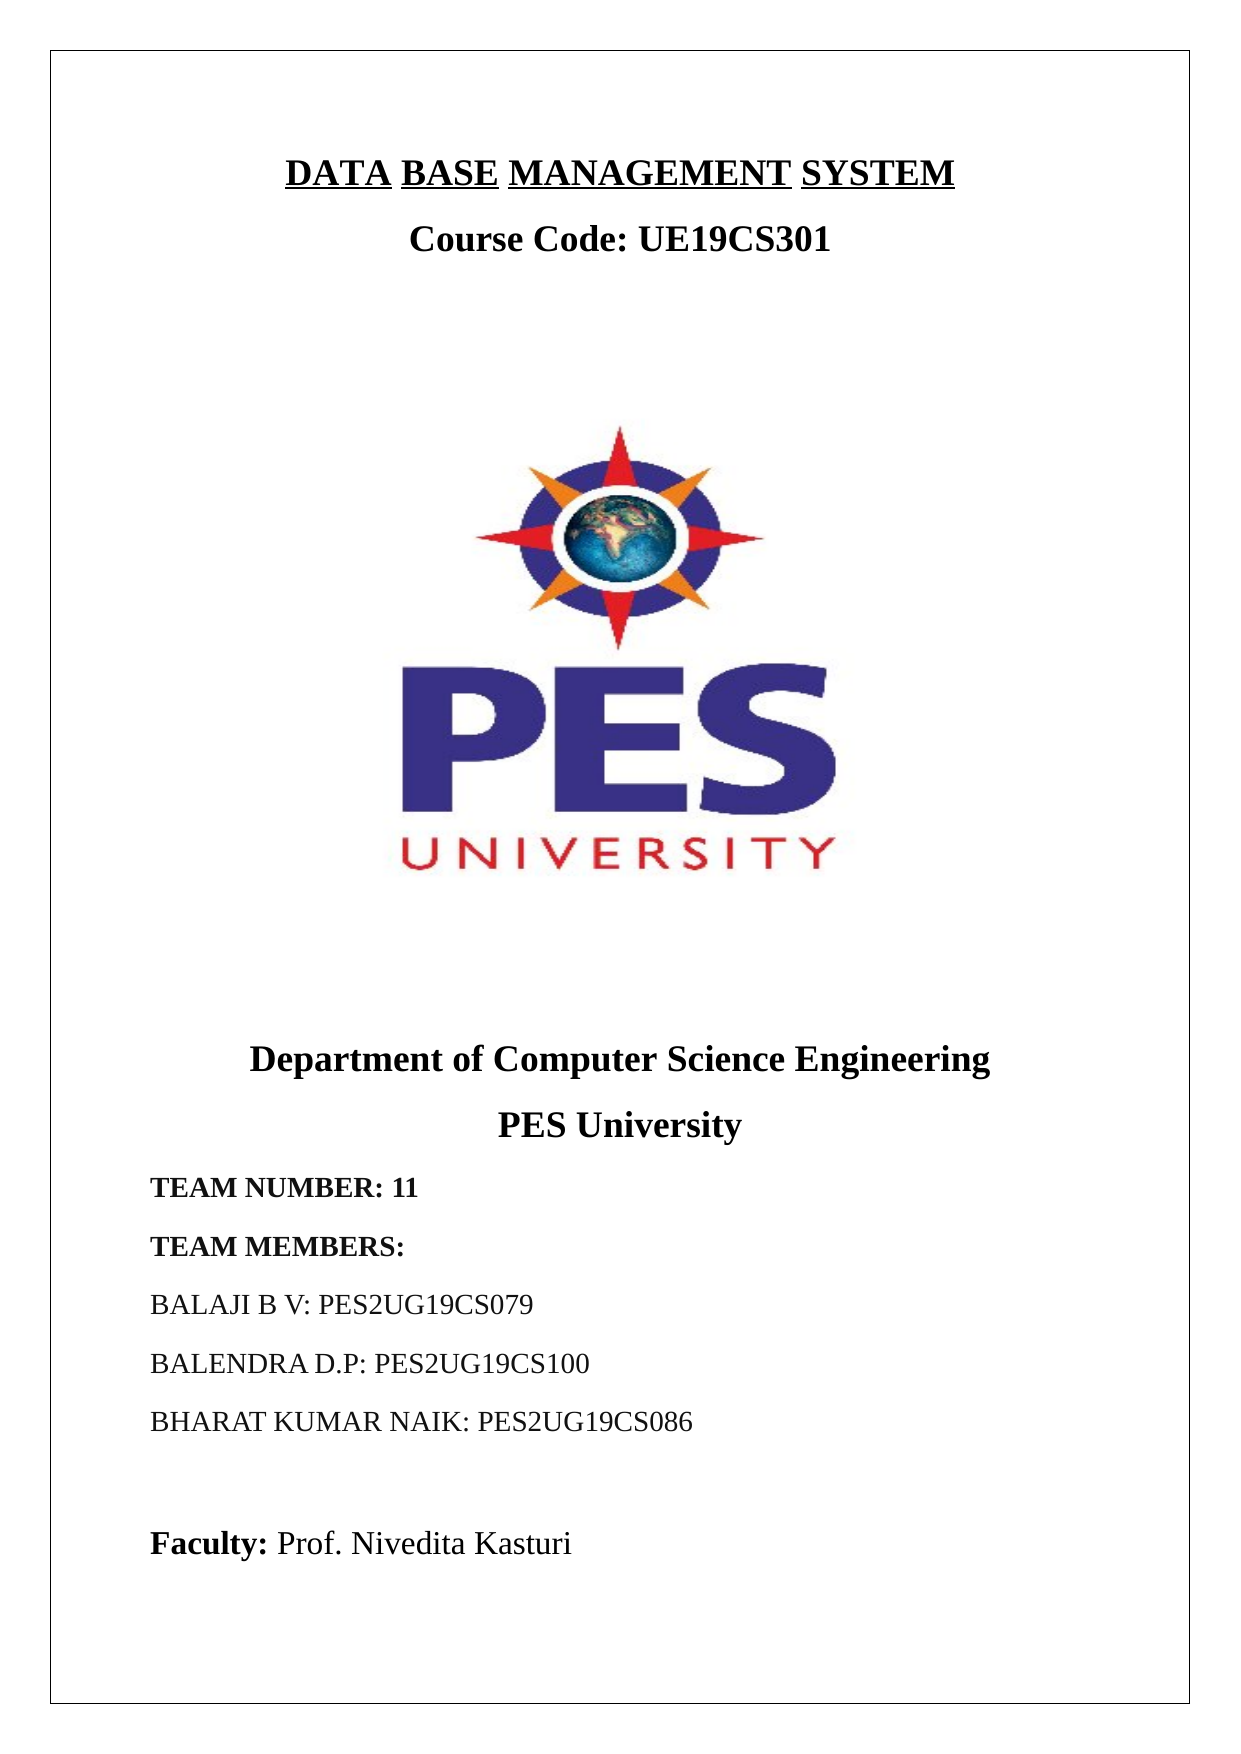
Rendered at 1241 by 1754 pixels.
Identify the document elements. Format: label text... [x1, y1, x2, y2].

text BALAJI B V: PES2UG19CS079 [150, 1286, 1090, 1321]
text DATA BASE MANAGEMENT SYSTEM [150, 150, 1090, 193]
text Faculty: Prof. Nivedita Kasturi [150, 1523, 1090, 1561]
text TEAM MEMBERS: [150, 1227, 1090, 1262]
text TEAM NUMBER: 11 [150, 1169, 1090, 1204]
text Course Code: UE19CS301 [150, 217, 1090, 260]
text PES University [150, 1102, 1090, 1146]
text Department of Computer Science Engineering [150, 1036, 1090, 1079]
text BALENDRA D.P: PES2UG19CS100 [150, 1344, 1090, 1379]
picture [150, 283, 1089, 1013]
text BHARAT KUMAR NAIK: PES2UG19CS086 [150, 1403, 1090, 1438]
